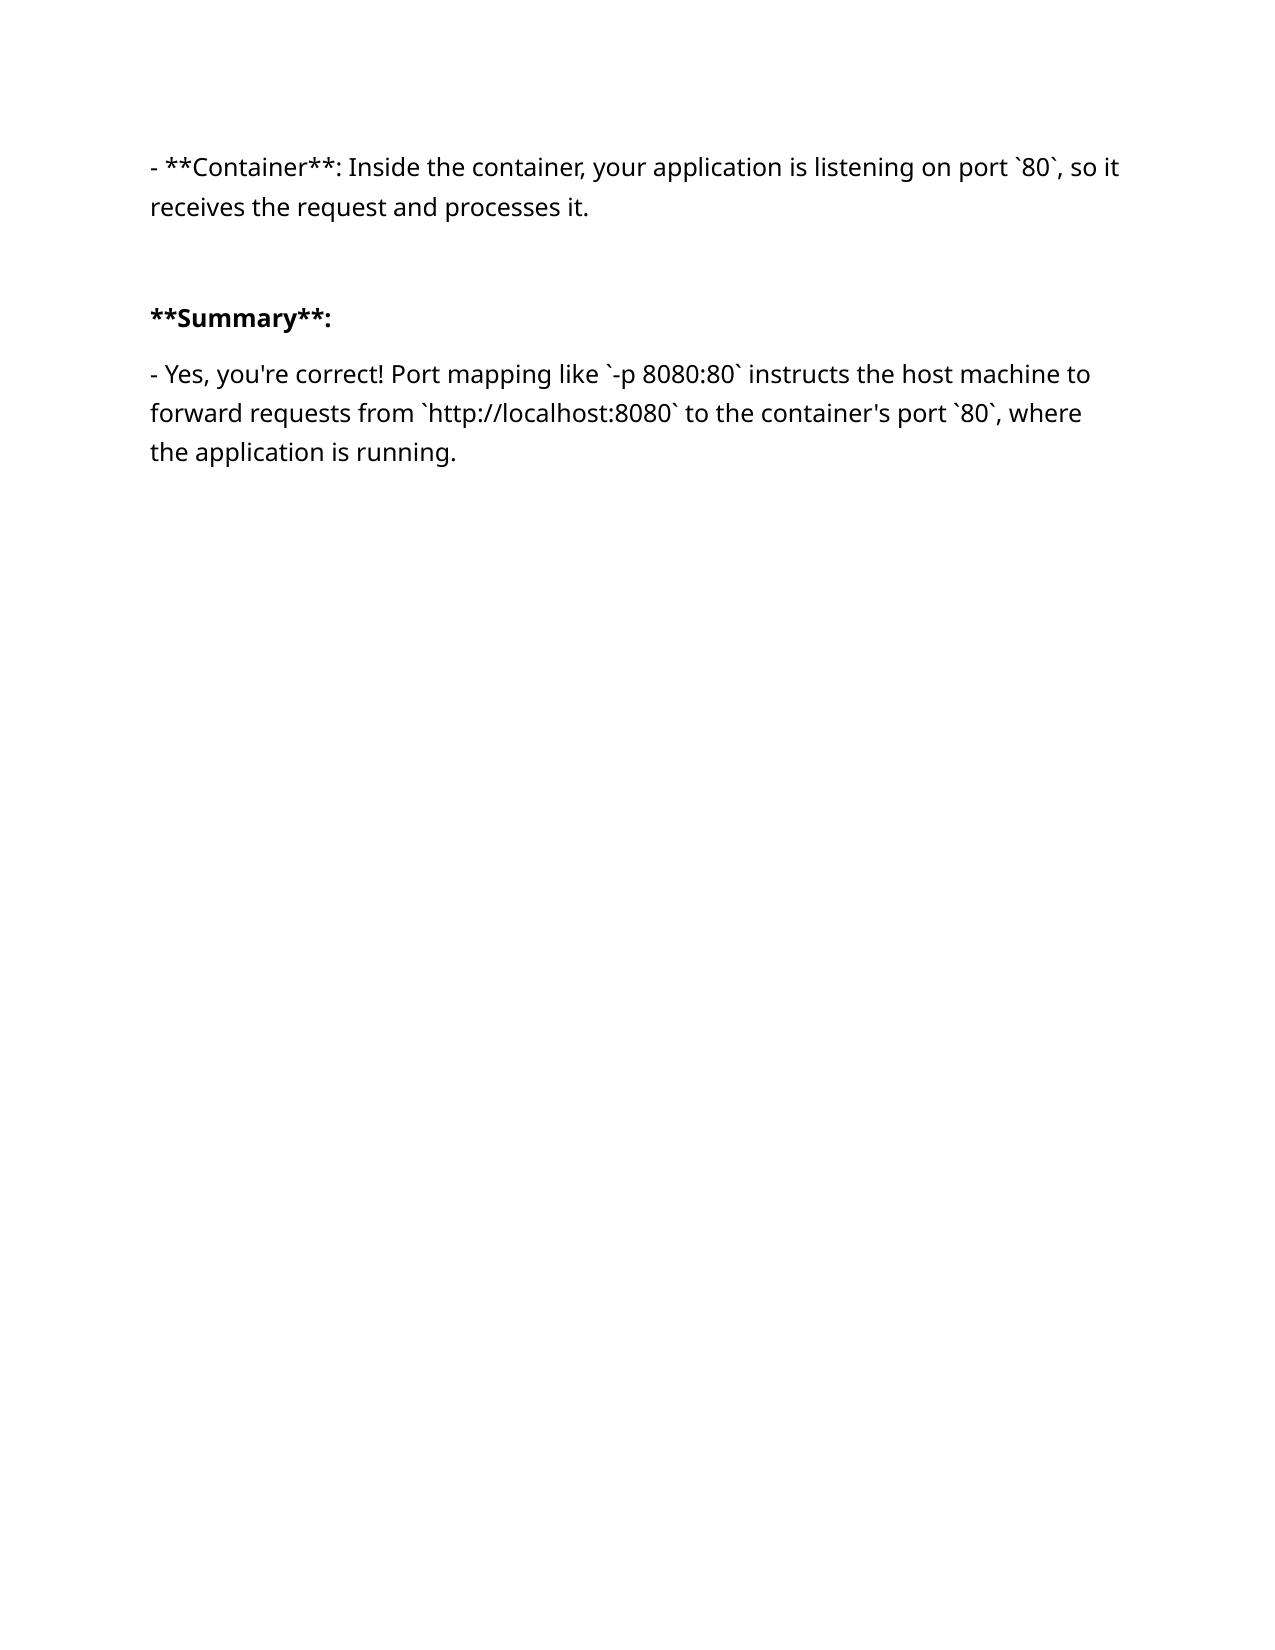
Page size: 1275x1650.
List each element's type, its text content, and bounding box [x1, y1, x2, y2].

text - **Container**: Inside the container, your application is listening on port `80`, so it receives the request and processes it. [150, 150, 1125, 223]
text - Yes, you're correct! Port mapping like `-p 8080:80` instructs the host machine to forward requests from `http://localhost:8080` to the container's port `80`, where the application is running. [150, 357, 1125, 469]
text **Summary**: [150, 301, 1125, 335]
